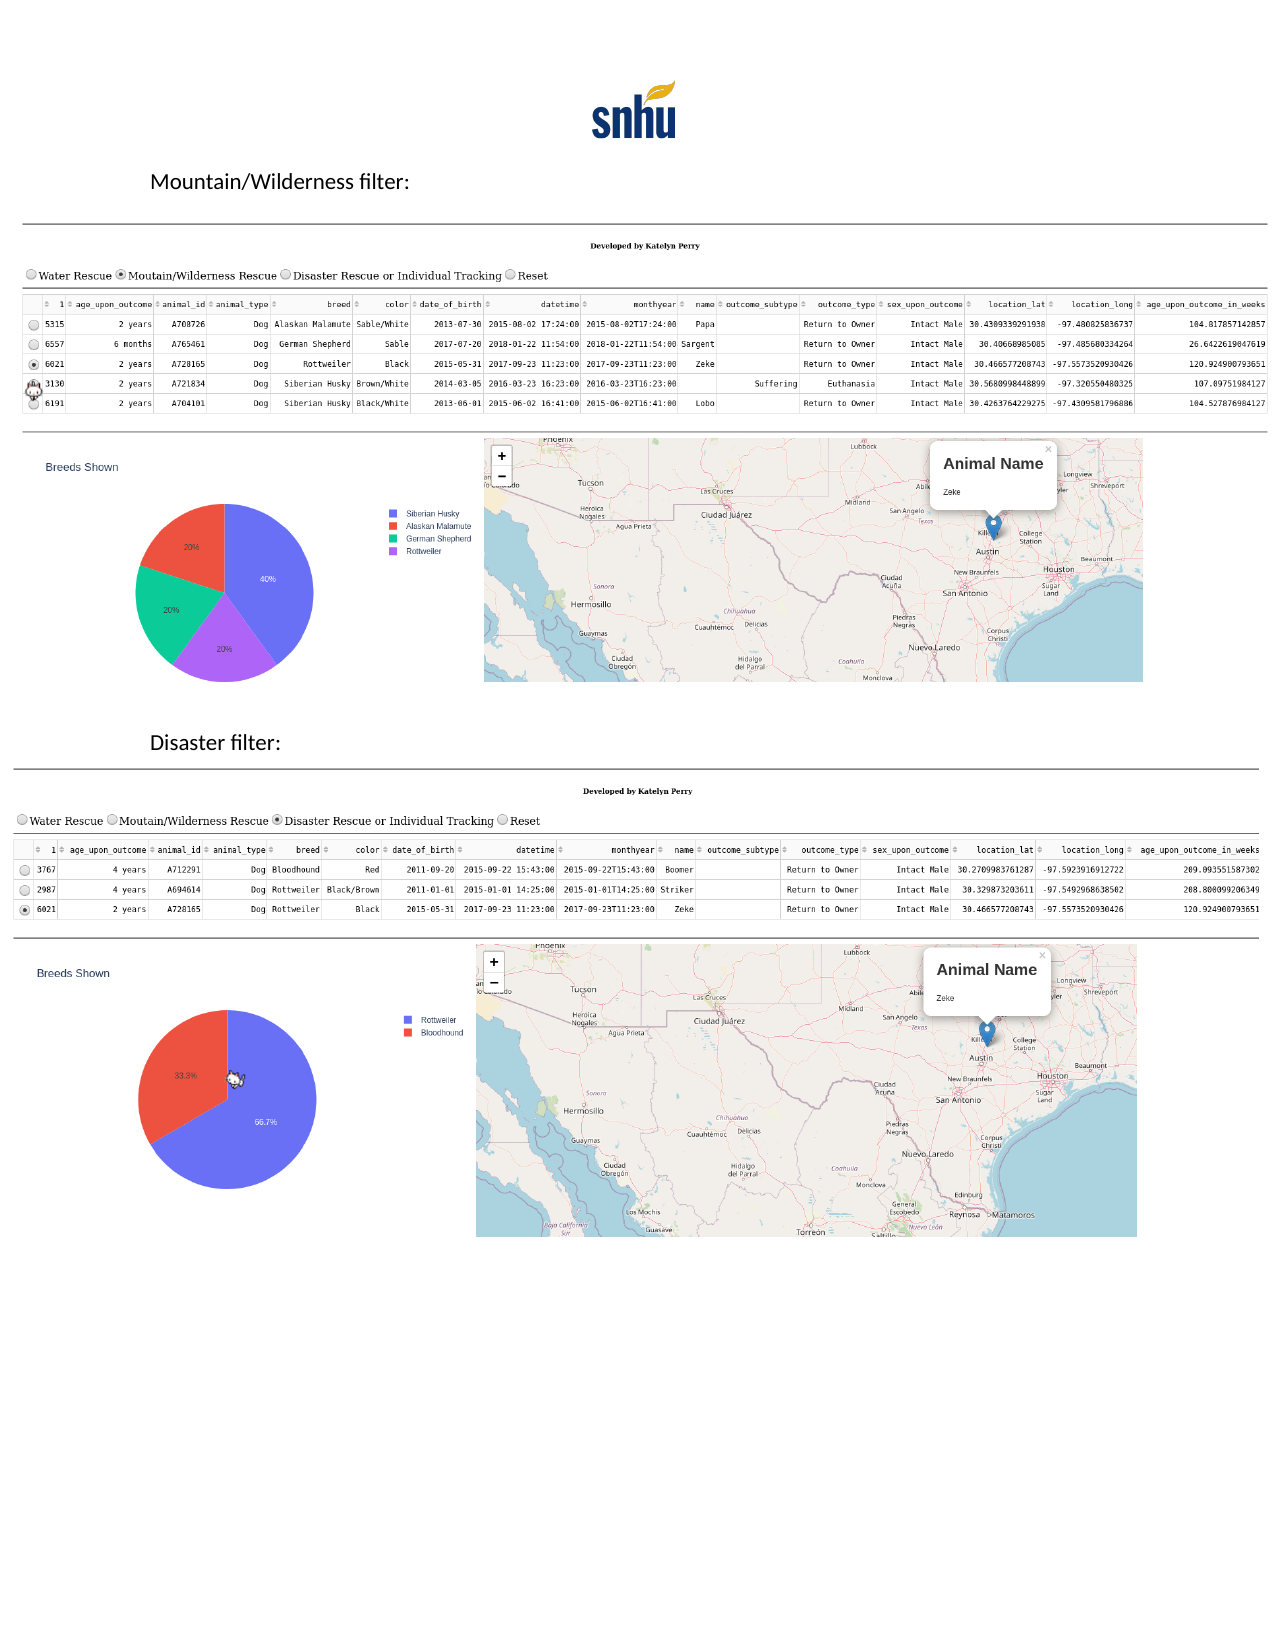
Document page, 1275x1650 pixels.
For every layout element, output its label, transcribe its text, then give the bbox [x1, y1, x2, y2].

text Disaster filter: [150, 728, 1125, 756]
picture [573, 75, 702, 147]
picture [8, 757, 1259, 1236]
picture [17, 212, 1271, 682]
text Mountain/Wilderness filter: [150, 167, 1125, 195]
